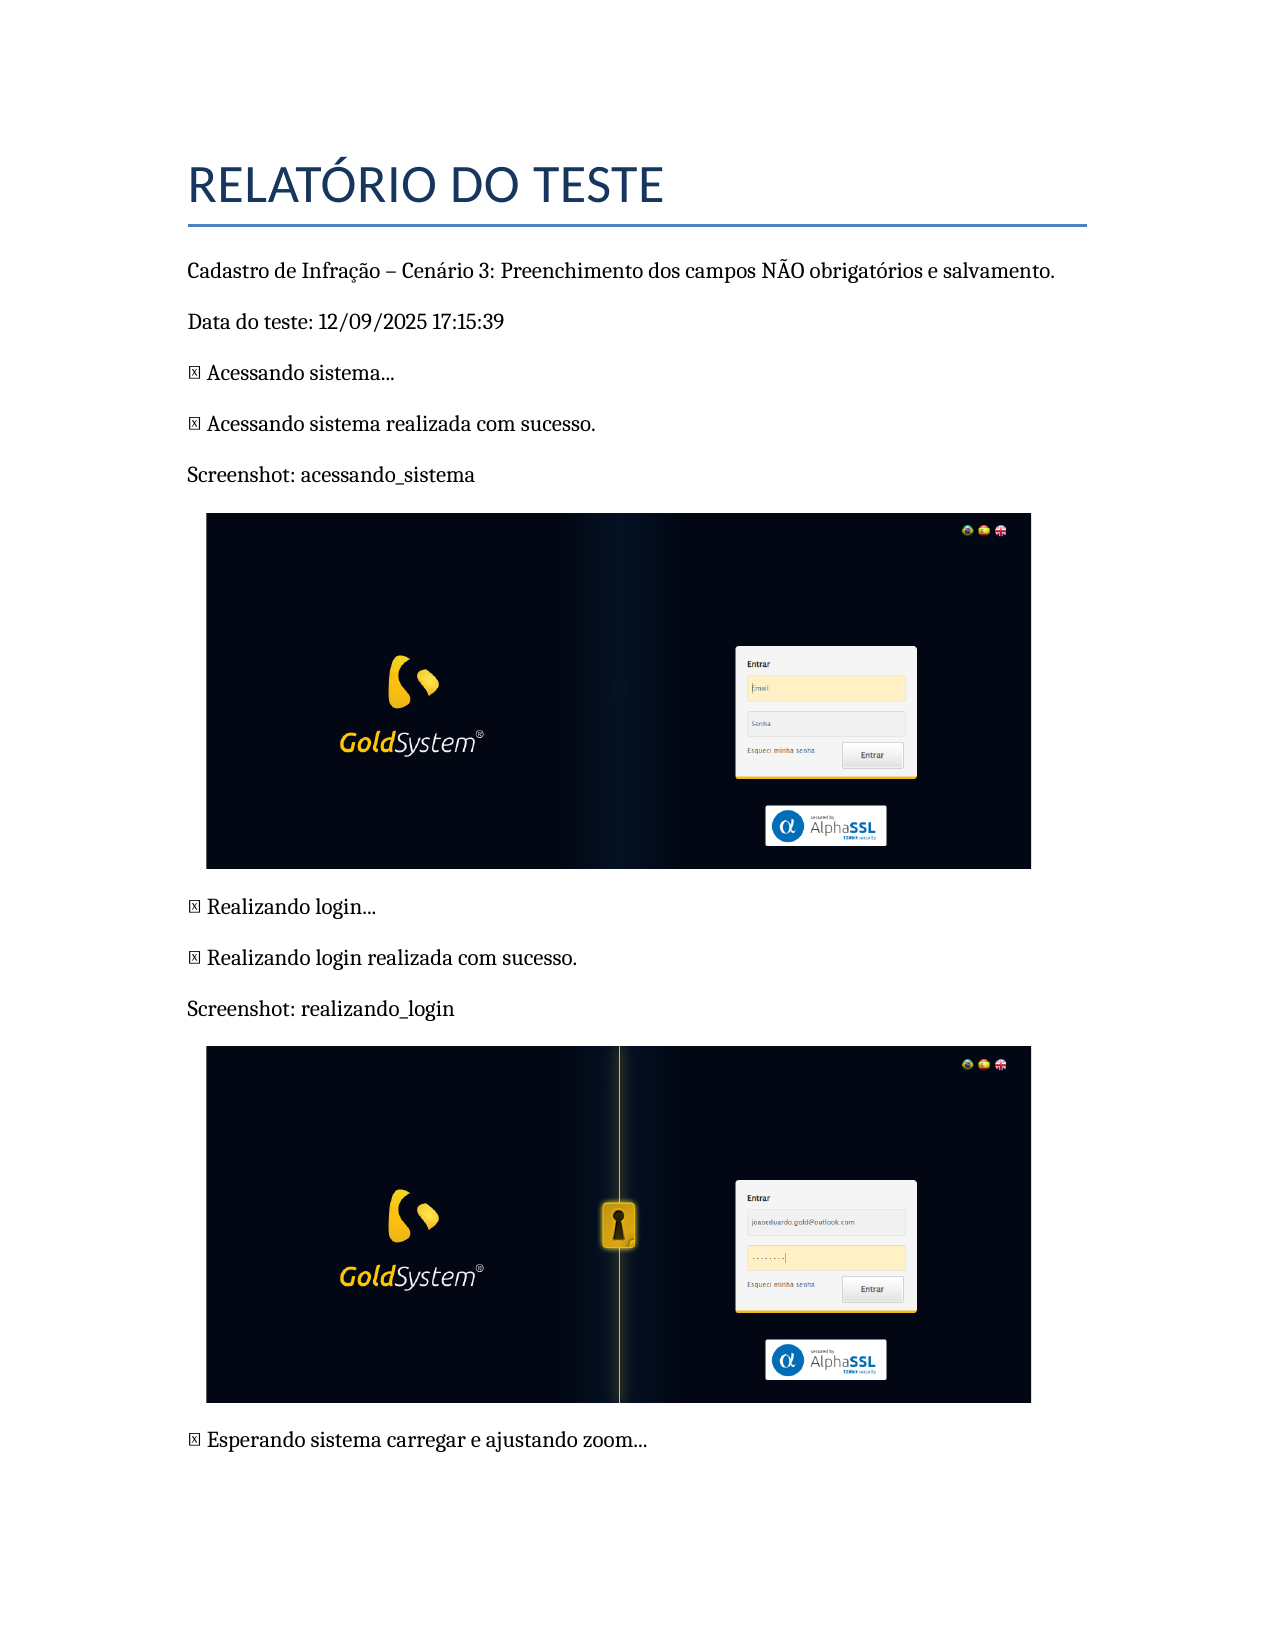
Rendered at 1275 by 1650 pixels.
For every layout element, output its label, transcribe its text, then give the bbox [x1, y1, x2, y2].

text ✅ Acessando sistema realizada com sucesso. [187, 411, 1087, 437]
title RELATÓRIO DO TESTE [187, 150, 1087, 227]
picture [206, 513, 1032, 869]
picture [206, 1046, 1032, 1403]
text 🔄 Acessando sistema... [187, 360, 1087, 386]
text ✅ Realizando login realizada com sucesso. [187, 944, 1087, 971]
text Cadastro de Infração – Cenário 3: Preenchimento dos campos NÃO obrigatórios e salvamento. [187, 258, 1087, 284]
text Screenshot: acessando_sistema [187, 462, 1087, 488]
text Data do teste: 12/09/2025 17:15:39 [187, 309, 1087, 335]
text 🔄 Realizando login... [187, 893, 1087, 920]
text 🔄 Esperando sistema carregar e ajustando zoom... [187, 1427, 1087, 1453]
text Screenshot: realizando_login [187, 996, 1087, 1022]
